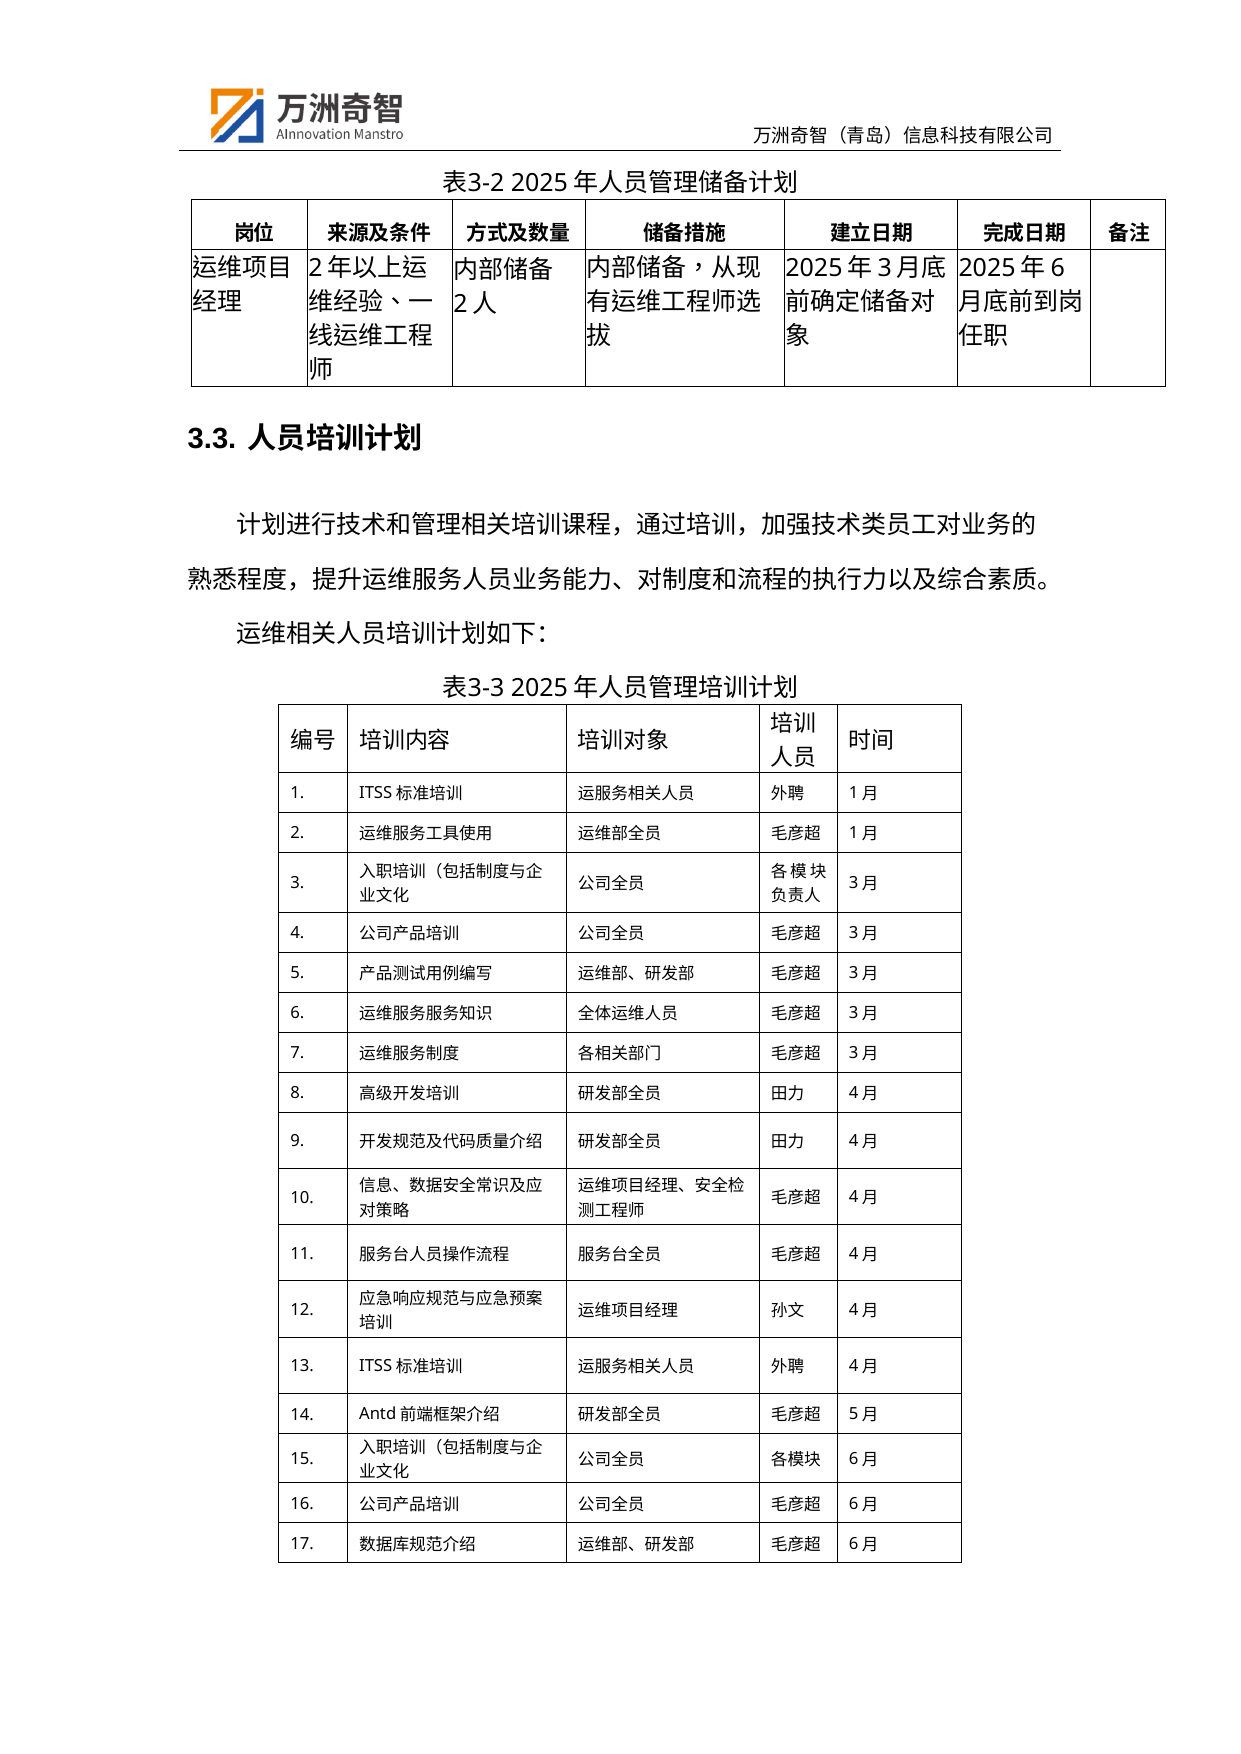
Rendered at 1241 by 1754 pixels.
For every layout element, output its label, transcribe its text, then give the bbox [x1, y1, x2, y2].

table_cell ITSS标准培训 [348, 773, 566, 812]
table_cell 外聘 [760, 1338, 837, 1393]
table_header 备注 [1091, 200, 1165, 249]
table_cell 孙文 [760, 1281, 837, 1337]
table_cell ITSS标准培训 [348, 1338, 566, 1393]
table_cell 运维项目经理、安全检测工程师 [567, 1169, 759, 1224]
table_cell 公司产品培训 [348, 913, 566, 952]
table_cell [279, 953, 347, 992]
table_cell 服务台全员 [567, 1225, 759, 1280]
table_cell 毛彦超 [760, 1394, 837, 1433]
table_cell 3月 [838, 913, 961, 952]
table_cell [279, 813, 347, 852]
table_cell 研发部全员 [567, 1073, 759, 1112]
table_cell [279, 1523, 347, 1562]
table_cell 高级开发培训 [348, 1073, 566, 1112]
table_cell 产品测试用例编写 [348, 953, 566, 992]
table_cell 外聘 [760, 773, 837, 812]
table_cell [279, 913, 347, 952]
table_header 时间 [838, 705, 961, 772]
table_cell 运维项目经理 [567, 1281, 759, 1337]
table_cell [279, 993, 347, 1032]
table_cell 运维服务服务知识 [348, 993, 566, 1032]
table_cell 各模块 [760, 1434, 837, 1482]
picture [194, 79, 417, 150]
table_cell 3月 [838, 993, 961, 1032]
table_cell 毛彦超 [760, 1033, 837, 1072]
table_cell [1091, 250, 1165, 386]
table_cell 毛彦超 [760, 913, 837, 952]
table_cell [279, 1394, 347, 1433]
table_cell 毛彦超 [760, 813, 837, 852]
table_cell 毛彦超 [760, 993, 837, 1032]
table_cell 研发部全员 [567, 1113, 759, 1168]
table_cell [279, 773, 347, 812]
table_cell 田力 [760, 1073, 837, 1112]
table_cell 各模块负责人 [760, 853, 837, 912]
table_cell [279, 1113, 347, 1168]
table_cell 5月 [838, 1394, 961, 1433]
table_cell 内部储备 2人 [453, 250, 585, 386]
table_cell 3月 [838, 1033, 961, 1072]
table_cell 1月 [838, 773, 961, 812]
table_cell 毛彦超 [760, 953, 837, 992]
table_cell 运维服务工具使用 [348, 813, 566, 852]
table_cell 4月 [838, 1073, 961, 1112]
table_cell 4月 [838, 1169, 961, 1224]
table_cell 公司全员 [567, 1434, 759, 1482]
table_cell 内部储备，从现有运维工程师选拔 [586, 250, 784, 386]
table_cell 6月 [838, 1434, 961, 1482]
table_cell Antd前端框架介绍 [348, 1394, 566, 1433]
table_cell [279, 1169, 347, 1224]
table_header 来源及条件 [308, 200, 452, 249]
table_header 完成日期 [958, 200, 1090, 249]
table_cell 2025年3月底前确定储备对象 [785, 250, 957, 386]
table_cell 全体运维人员 [567, 993, 759, 1032]
table_cell 运维部、研发部 [567, 1523, 759, 1562]
table_cell 公司全员 [567, 913, 759, 952]
table_cell 4月 [838, 1113, 961, 1168]
table_cell [279, 1281, 347, 1337]
table_cell 毛彦超 [760, 1169, 837, 1224]
table_header 建立日期 [785, 200, 957, 249]
table_cell 2025年6月底前到岗任职 [958, 250, 1090, 386]
table_cell 开发规范及代码质量介绍 [348, 1113, 566, 1168]
table_header 培训内容 [348, 705, 566, 772]
text 表3-2 2025年人员管理储备计划 [187, 162, 1053, 199]
text 计划进行技术和管理相关培训课程，通过培训，加强技术类员工对业务的熟悉程度，提升运维服务人员业务能力、对制度和流程的执行力以及综合素质。 [187, 505, 1053, 595]
table_cell 运维部、研发部 [567, 953, 759, 992]
table_cell [279, 1033, 347, 1072]
table_cell 6月 [838, 1523, 961, 1562]
table_cell 4月 [838, 1338, 961, 1393]
table_cell [279, 853, 347, 912]
table_cell 毛彦超 [760, 1225, 837, 1280]
table_cell [279, 1338, 347, 1393]
table_cell 数据库规范介绍 [348, 1523, 566, 1562]
table_cell 服务台人员操作流程 [348, 1225, 566, 1280]
table_cell 毛彦超 [760, 1483, 837, 1522]
table_cell [279, 1483, 347, 1522]
table_cell 公司全员 [567, 853, 759, 912]
table_cell [279, 1073, 347, 1112]
table_cell 3月 [838, 953, 961, 992]
table_cell 各相关部门 [567, 1033, 759, 1072]
table_cell 公司产品培训 [348, 1483, 566, 1522]
table_cell 公司全员 [567, 1483, 759, 1522]
table_cell 4月 [838, 1281, 961, 1337]
table_cell 毛彦超 [760, 1523, 837, 1562]
table_cell 入职培训（包括制度与企业文化 [348, 1434, 566, 1482]
table_cell 运维项目 经理 [192, 250, 307, 386]
table_cell 信息、数据安全常识及应对策略 [348, 1169, 566, 1224]
table_cell 6月 [838, 1483, 961, 1522]
table_cell 运维服务制度 [348, 1033, 566, 1072]
table_cell 运服务相关人员 [567, 773, 759, 812]
table_cell [279, 1225, 347, 1280]
table_cell 研发部全员 [567, 1394, 759, 1433]
table_header 培训对象 [567, 705, 759, 772]
table_cell [279, 1434, 347, 1482]
table_header 方式及数量 [453, 200, 585, 249]
table_cell 2年以上运维经验、一线运维工程师 [308, 250, 452, 386]
table_cell 1月 [838, 813, 961, 852]
text 人员培训计划 [187, 414, 1053, 457]
text 运维相关人员培训计划如下： [187, 613, 1053, 650]
table_header 编号 [279, 705, 347, 772]
table_header 岗位 [192, 200, 307, 249]
table_header 培训人员 [760, 705, 837, 772]
table_cell 运维部全员 [567, 813, 759, 852]
table_cell 田力 [760, 1113, 837, 1168]
table_header 储备措施 [586, 200, 784, 249]
table_cell 应急响应规范与应急预案培训 [348, 1281, 566, 1337]
table_cell 4月 [838, 1225, 961, 1280]
table_cell 运服务相关人员 [567, 1338, 759, 1393]
table_cell 入职培训（包括制度与企业文化 [348, 853, 566, 912]
table_cell 3月 [838, 853, 961, 912]
